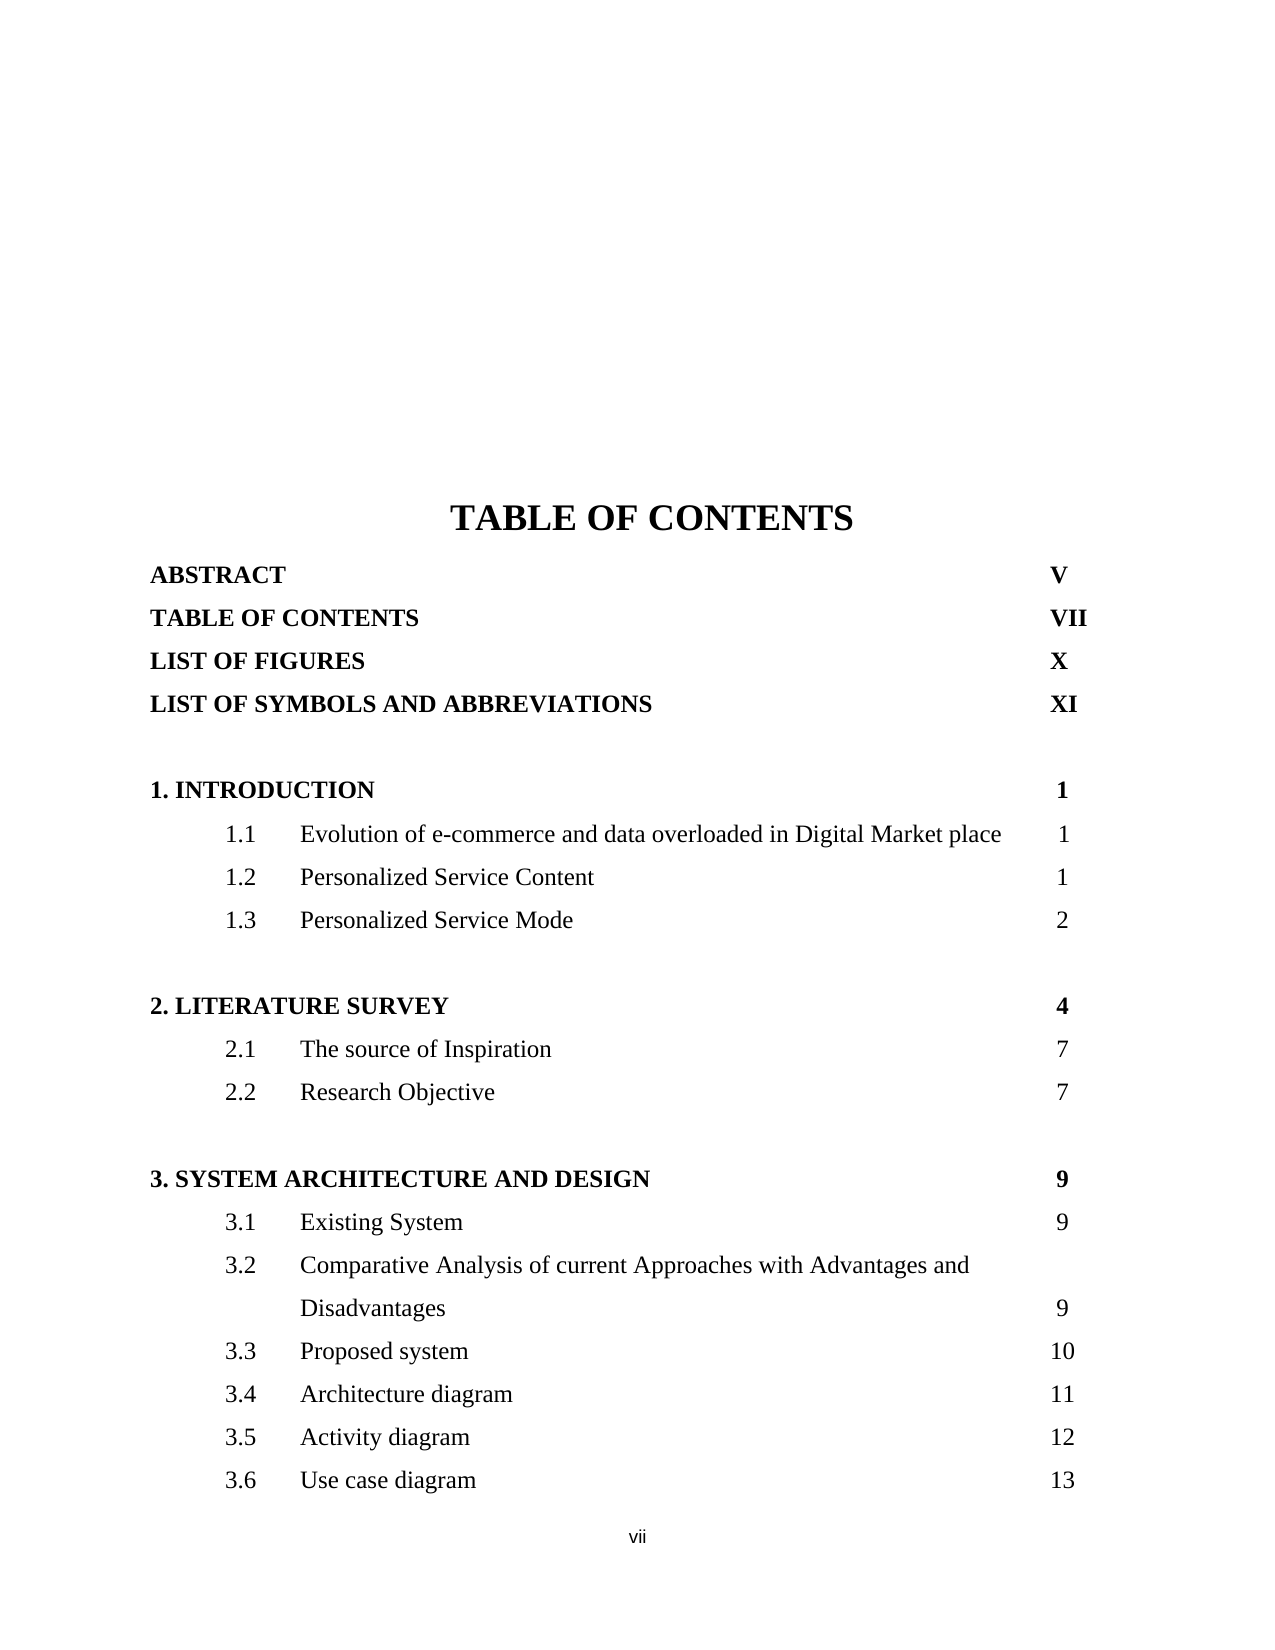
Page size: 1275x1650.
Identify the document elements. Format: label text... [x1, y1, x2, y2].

text 1.1 Evolution of e-commerce and data overloaded in Digital Market place 1 [225, 819, 1125, 847]
text 3.6 Use case diagram 13 [150, 1466, 1125, 1494]
text 1. INTRODUCTION 1 [150, 776, 1125, 804]
text 3.1 Existing System 9 [150, 1207, 1125, 1236]
text LIST OF SYMBOLS AND ABBREVIATIONS XI [150, 689, 1125, 718]
text 1.3 Personalized Service Mode 2 [150, 905, 1125, 934]
text LIST OF FIGURES X [150, 646, 1125, 675]
text 1.2 Personalized Service Content 1 [150, 862, 1125, 891]
text TABLE OF CONTENTS VII [150, 603, 1125, 632]
text TABLE OF CONTENTS [450, 495, 1125, 538]
text 3. SYSTEM ARCHITECTURE AND DESIGN 9 [150, 1164, 1125, 1192]
text 3.3 Proposed system 10 [225, 1336, 1125, 1365]
text 3.2 Comparative Analysis of current Approaches with Advantages and [150, 1250, 1125, 1279]
text 2. LITERATURE SURVEY 4 [150, 991, 1125, 1020]
text Disadvantages 9 [150, 1293, 1125, 1322]
text ABSTRACT V [150, 560, 1198, 589]
text 2.2 Research Objective 7 [150, 1077, 1125, 1106]
text 3.5 Activity diagram 12 [150, 1422, 1125, 1451]
text 2.1 The source of Inspiration 7 [150, 1034, 1125, 1063]
text 3.4 Architecture diagram 11 [150, 1379, 1125, 1408]
